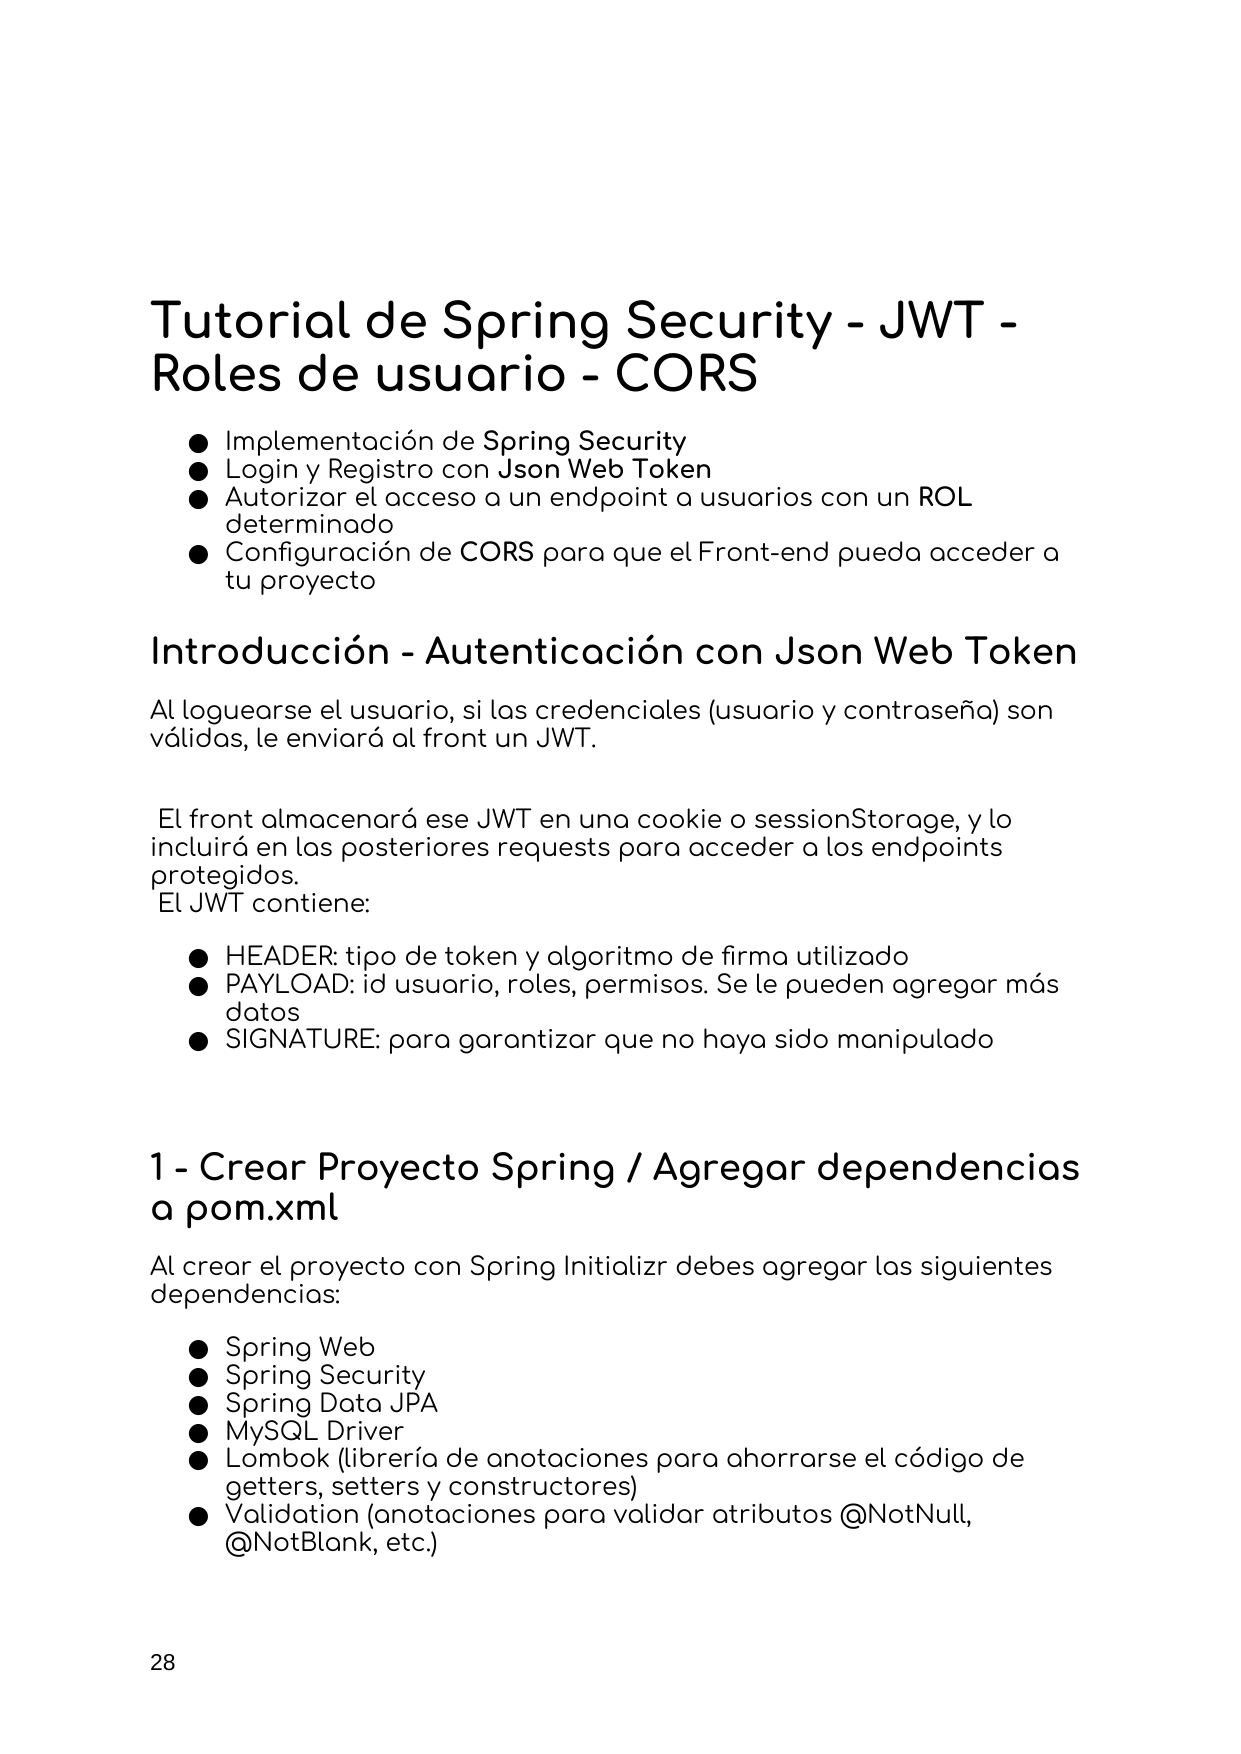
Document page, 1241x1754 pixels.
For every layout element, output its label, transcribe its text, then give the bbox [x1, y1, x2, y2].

list Spring Data JPA [187, 1390, 1090, 1418]
list Validation (anotaciones para validar atributos @NotNull, @NotBlank, etc.) [187, 1502, 1090, 1557]
list HEADER: tipo de token y algoritmo de firma utilizado [187, 943, 1090, 971]
list Login y Registro con Json Web Token [187, 456, 1090, 484]
list MySQL Driver [187, 1418, 1090, 1446]
subtitle Tutorial de Spring Security - JWT - Roles de usuario - CORS [150, 296, 1090, 403]
list Configuración de CORS para que el Front-end pueda acceder a tu proyecto [187, 540, 1090, 596]
list Implementación de Spring Security [187, 428, 1090, 456]
subtitle 1 - Crear Proyecto Spring / Agregar dependencias a pom.xml [150, 1149, 1090, 1228]
list SIGNATURE: para garantizar que no haya sido manipulado [187, 1027, 1090, 1055]
subtitle Introducción - Autenticación con Json Web Token [150, 633, 1090, 673]
list Autorizar el acceso a un endpoint a usuarios con un ROL determinado [187, 484, 1090, 540]
text Al crear el proyecto con Spring Initializr debes agregar las siguientes dependencias: [150, 1253, 1090, 1309]
list PAYLOAD: id usuario, roles, permisos. Se le pueden agregar más datos [187, 971, 1090, 1027]
text El front almacenará ese JWT en una cookie o sessionStorage, y lo incluirá en las posteriores requests para acceder a los endpoints protegidos. El JWT contiene: [150, 778, 1090, 918]
list Lombok (librería de anotaciones para ahorrarse el código de getters, setters y constructores) [187, 1446, 1090, 1502]
list Spring Security [187, 1362, 1090, 1390]
list Spring Web [187, 1334, 1090, 1362]
text Al loguearse el usuario, si las credenciales (usuario y contraseña) son válidas, le enviará al front un JWT. [150, 698, 1090, 753]
